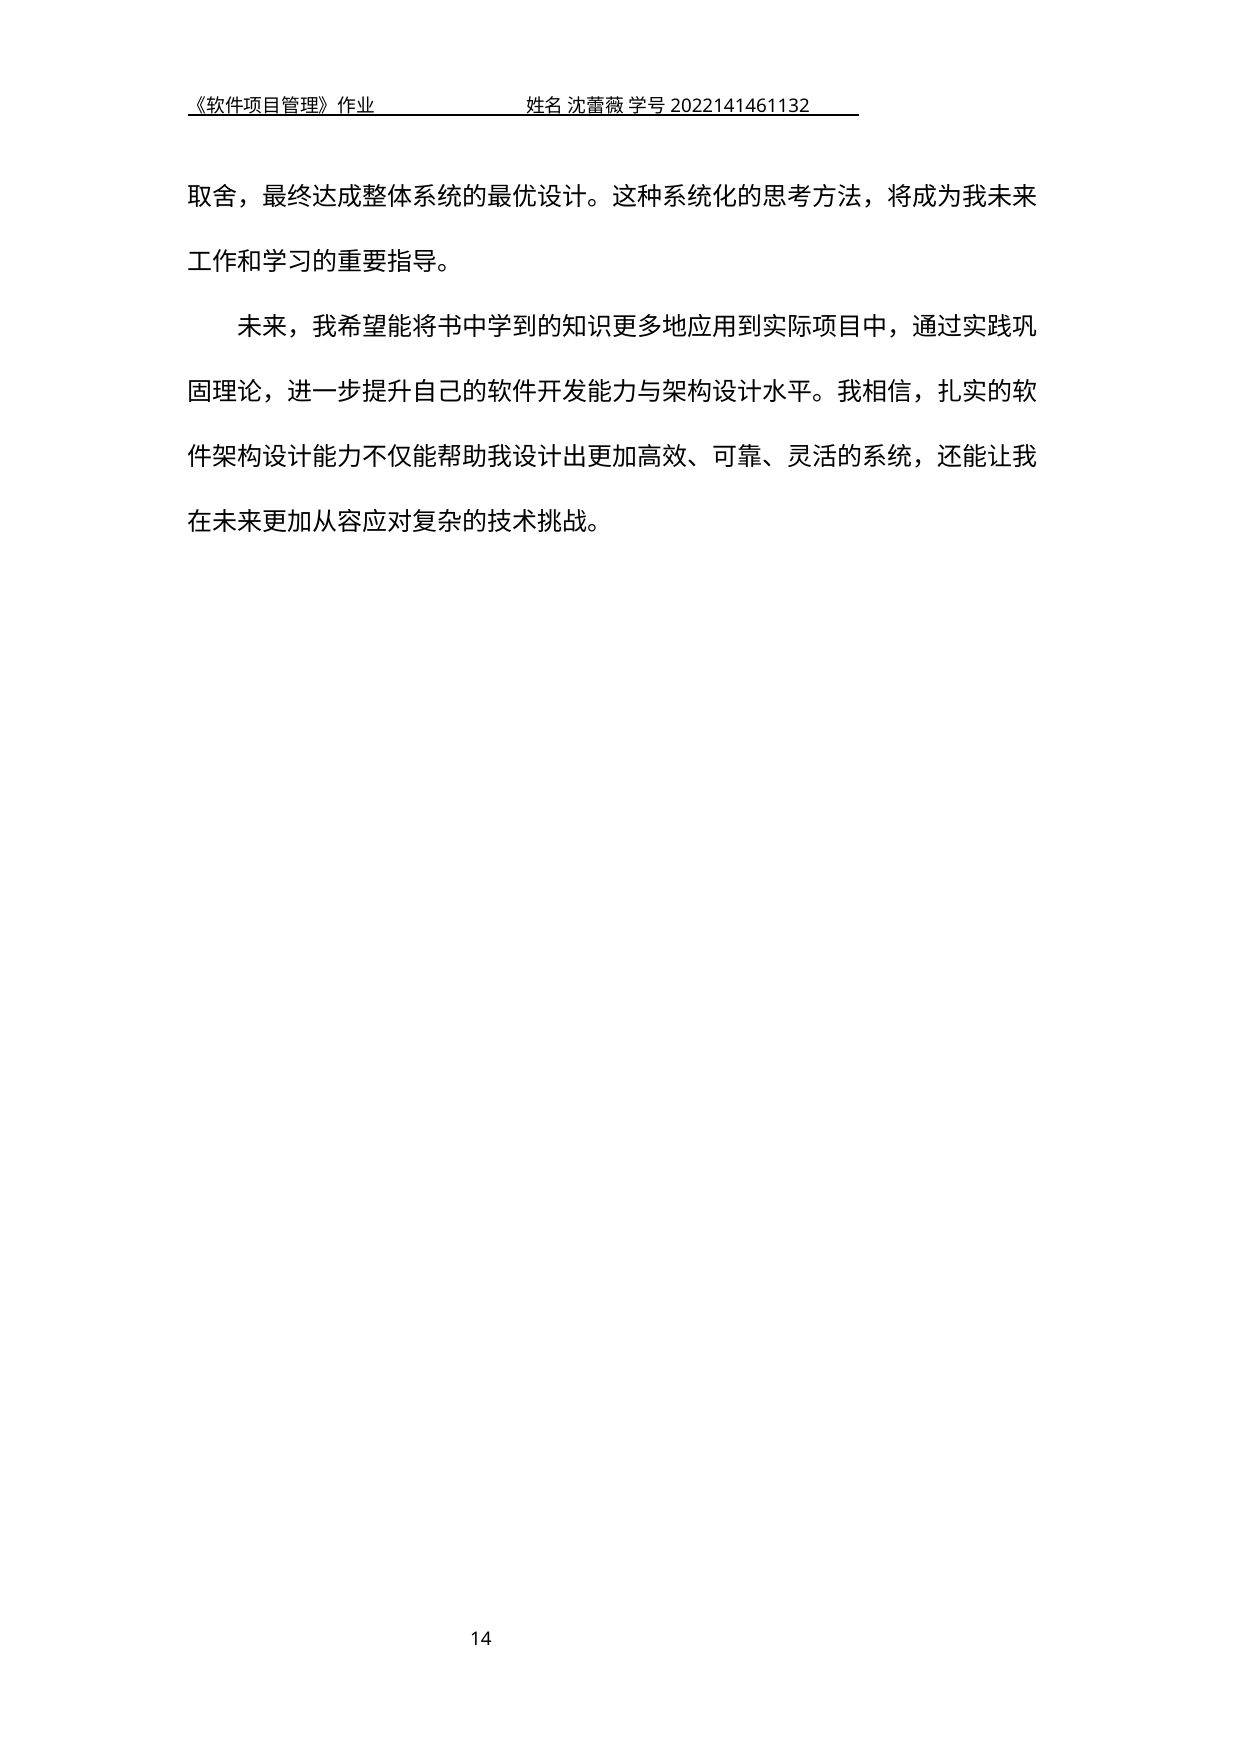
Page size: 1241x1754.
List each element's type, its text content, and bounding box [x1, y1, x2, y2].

text 未来，我希望能将书中学到的知识更多地应用到实际项目中，通过实践巩固理论，进一步提升自己的软件开发能力与架构设计水平。我相信，扎实的软件架构设计能力不仅能帮助我设计出更加高效、可靠、灵活的系统，还能让我在未来更加从容应对复杂的技术挑战。 [187, 292, 1053, 552]
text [187, 162, 1053, 292]
